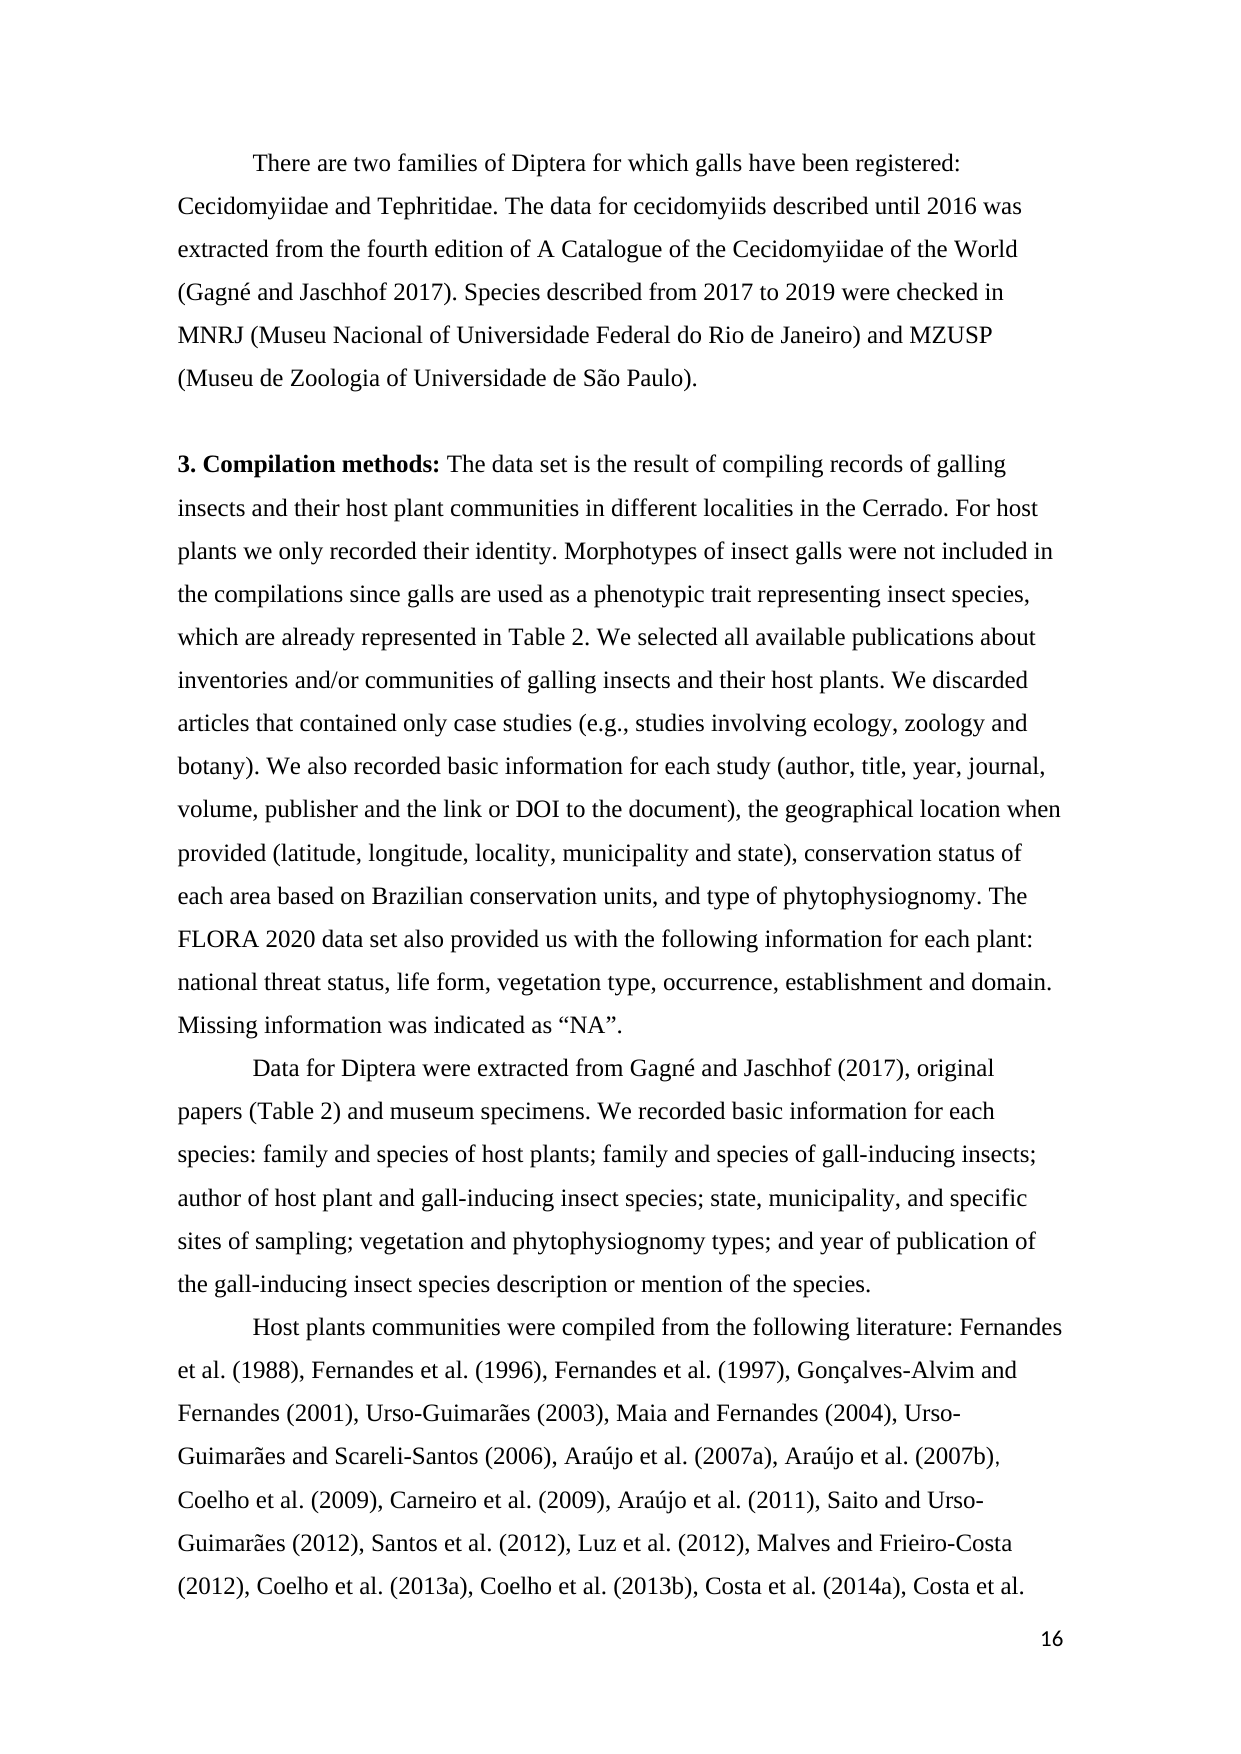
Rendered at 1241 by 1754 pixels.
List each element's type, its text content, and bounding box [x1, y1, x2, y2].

text There are two families of Diptera for which galls have been registered: Cecidomyiidae and Tephritidae. The data for cecidomyiids described until 2016 was extracted from the fourth edition of A Catalogue of the Cecidomyiidae of the World (Gagné and Jaschhof 2017). Species described from 2017 to 2019 were checked in MNRJ (Museu Nacional of Universidade Federal do Rio de Janeiro) and MZUSP (Museu de Zoologia of Universidade de São Paulo). [177, 148, 1063, 392]
text Data for Diptera were extracted from Gagné and Jaschhof (2017), original papers (Table 2) and museum specimens. We recorded basic information for each species: family and species of host plants; family and species of gall-inducing insects; author of host plant and gall-inducing insect species; state, municipality, and specific sites of sampling; vegetation and phytophysiognomy types; and year of publication of the gall-inducing insect species description or mention of the species. [177, 1053, 1063, 1298]
text 3. Compilation methods: The data set is the result of compiling records of galling insects and their host plant communities in different localities in the Cerrado. For host plants we only recorded their identity. Morphotypes of insect galls were not included in the compilations since galls are used as a phenotypic trait representing insect species, which are already represented in Table 2. We selected all available publications about inventories and/or communities of galling insects and their host plants. We discarded articles that contained only case studies (e.g., studies involving ecology, zoology and botany). We also recorded basic information for each study (author, title, year, journal, volume, publisher and the link or DOI to the document), the geographical location when provided (latitude, longitude, locality, municipality and state), conservation status of each area based on Brazilian conservation units, and type of phytophysiognomy. The FLORA 2020 data set also provided us with the following information for each plant: national threat status, life form, vegetation type, occurrence, establishment and domain. Missing information was indicated as “NA”. [177, 449, 1063, 1039]
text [177, 1312, 1063, 1600]
